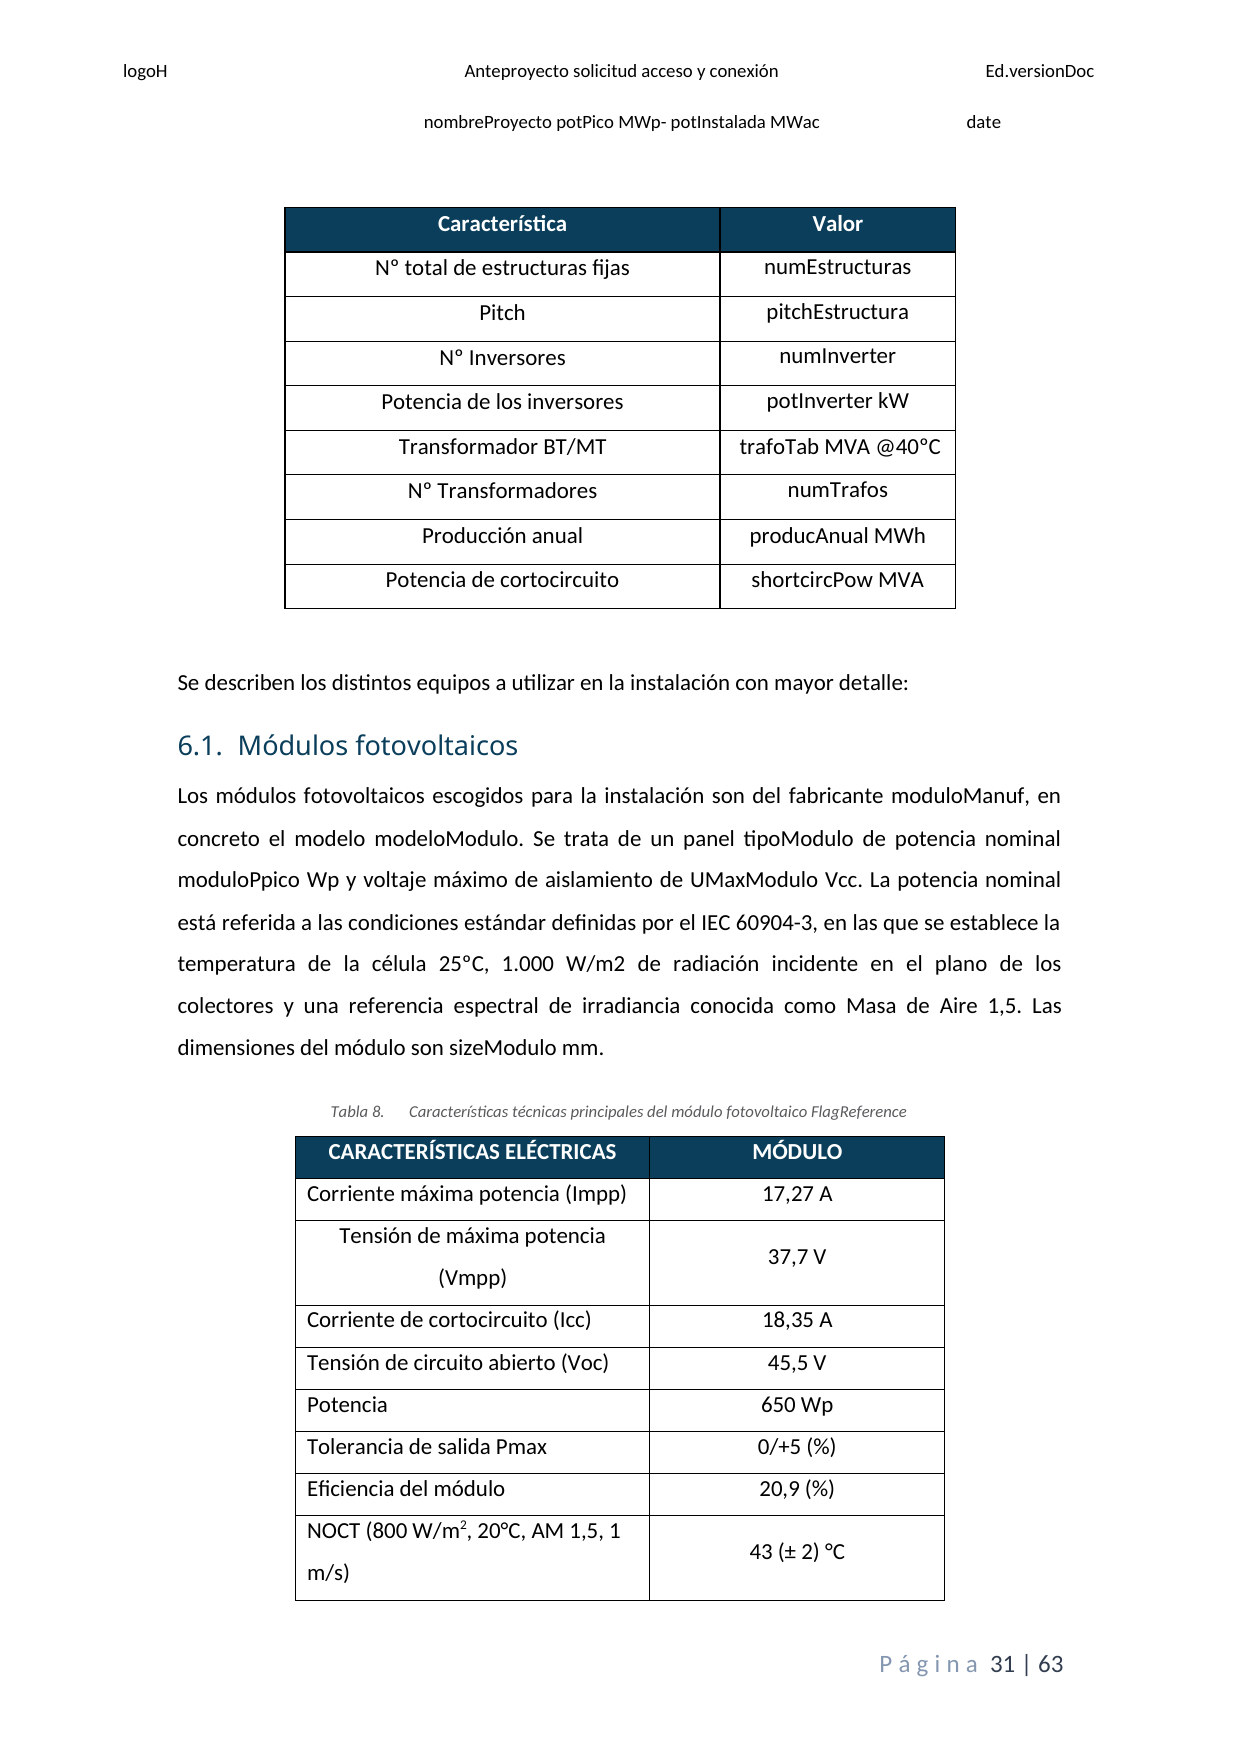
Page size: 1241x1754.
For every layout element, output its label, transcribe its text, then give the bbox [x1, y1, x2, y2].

table_cell numTrafos [721, 475, 955, 519]
table_cell Corriente de cortocircuito (Icc) [296, 1306, 649, 1347]
table_cell Tensión de máxima potencia (Vmpp) [296, 1221, 649, 1304]
table_cell Tolerancia de salida Pmax [296, 1432, 649, 1473]
table_cell 18,35 A [650, 1306, 944, 1347]
table_cell numInverter [721, 342, 955, 385]
table_cell Potencia de los inversores [286, 386, 719, 430]
table_cell numEstructuras [721, 253, 955, 296]
table_cell Corriente máxima potencia (Impp) [296, 1179, 649, 1220]
table_header CARACTERÍSTICAS ELÉCTRICAS [296, 1137, 649, 1178]
table_cell Transformador BT/MT [286, 431, 719, 474]
table_cell Potencia [296, 1390, 649, 1431]
table_cell 17,27 A [650, 1179, 944, 1220]
table_cell Nº Inversores [286, 342, 719, 385]
table_header Valor [721, 208, 955, 251]
table_cell pitchEstructura [721, 297, 955, 341]
text Se describen los distintos equipos a utilizar en la instalación con mayor detalle: [177, 668, 1063, 696]
text Los módulos fotovoltaicos escogidos para la instalación son del fabricante moduloManuf, en concreto el modelo modeloModulo. Se trata de un panel tipoModulo de potencia nominal moduloPpico Wp y voltaje máximo de aislamiento de UMaxModulo Vcc. La potencia nominal está referida a las condiciones estándar definidas por el IEC 60904-3, en las que se establece la temperatura de la célula 25ºC, 1.000 W/m2 de radiación incidente en el plano de los colectores y una referencia espectral de irradiancia conocida como Masa de Aire 1,5. Las dimensiones del módulo son sizeModulo mm. [177, 782, 1063, 1062]
table_cell trafoTab MVA @40ºC [721, 431, 955, 474]
table_cell NOCT (800 W/m2, 20°C, AM 1,5, 1 m/s) [296, 1516, 649, 1599]
table_cell shortcircPow MVA [721, 565, 955, 608]
subtitle Módulos fotovoltaicos [177, 726, 1063, 763]
table_header Característica [286, 208, 719, 251]
table_cell 43 (± 2) °C [650, 1516, 944, 1599]
table_cell Nº Transformadores [286, 475, 719, 519]
table_cell Nº total de estructuras fijas [286, 253, 719, 296]
table_cell Pitch [286, 297, 719, 341]
table_cell Eficiencia del módulo [296, 1474, 649, 1515]
table_cell 45,5 V [650, 1348, 944, 1389]
text Características técnicas principales del módulo fotovoltaico FlagReference [176, 1092, 1063, 1121]
table_cell Producción anual [286, 520, 719, 563]
table_cell 650 Wp [650, 1390, 944, 1431]
table_cell Potencia de cortocircuito [286, 565, 719, 608]
table_cell 20,9 (%) [650, 1474, 944, 1515]
table_cell producAnual MWh [721, 520, 955, 563]
table_cell Tensión de circuito abierto (Voc) [296, 1348, 649, 1389]
table_cell 37,7 V [650, 1221, 944, 1304]
table_header MÓDULO [650, 1137, 944, 1178]
table_cell potInverter kW [721, 386, 955, 430]
table_cell 0/+5 (%) [650, 1432, 944, 1473]
